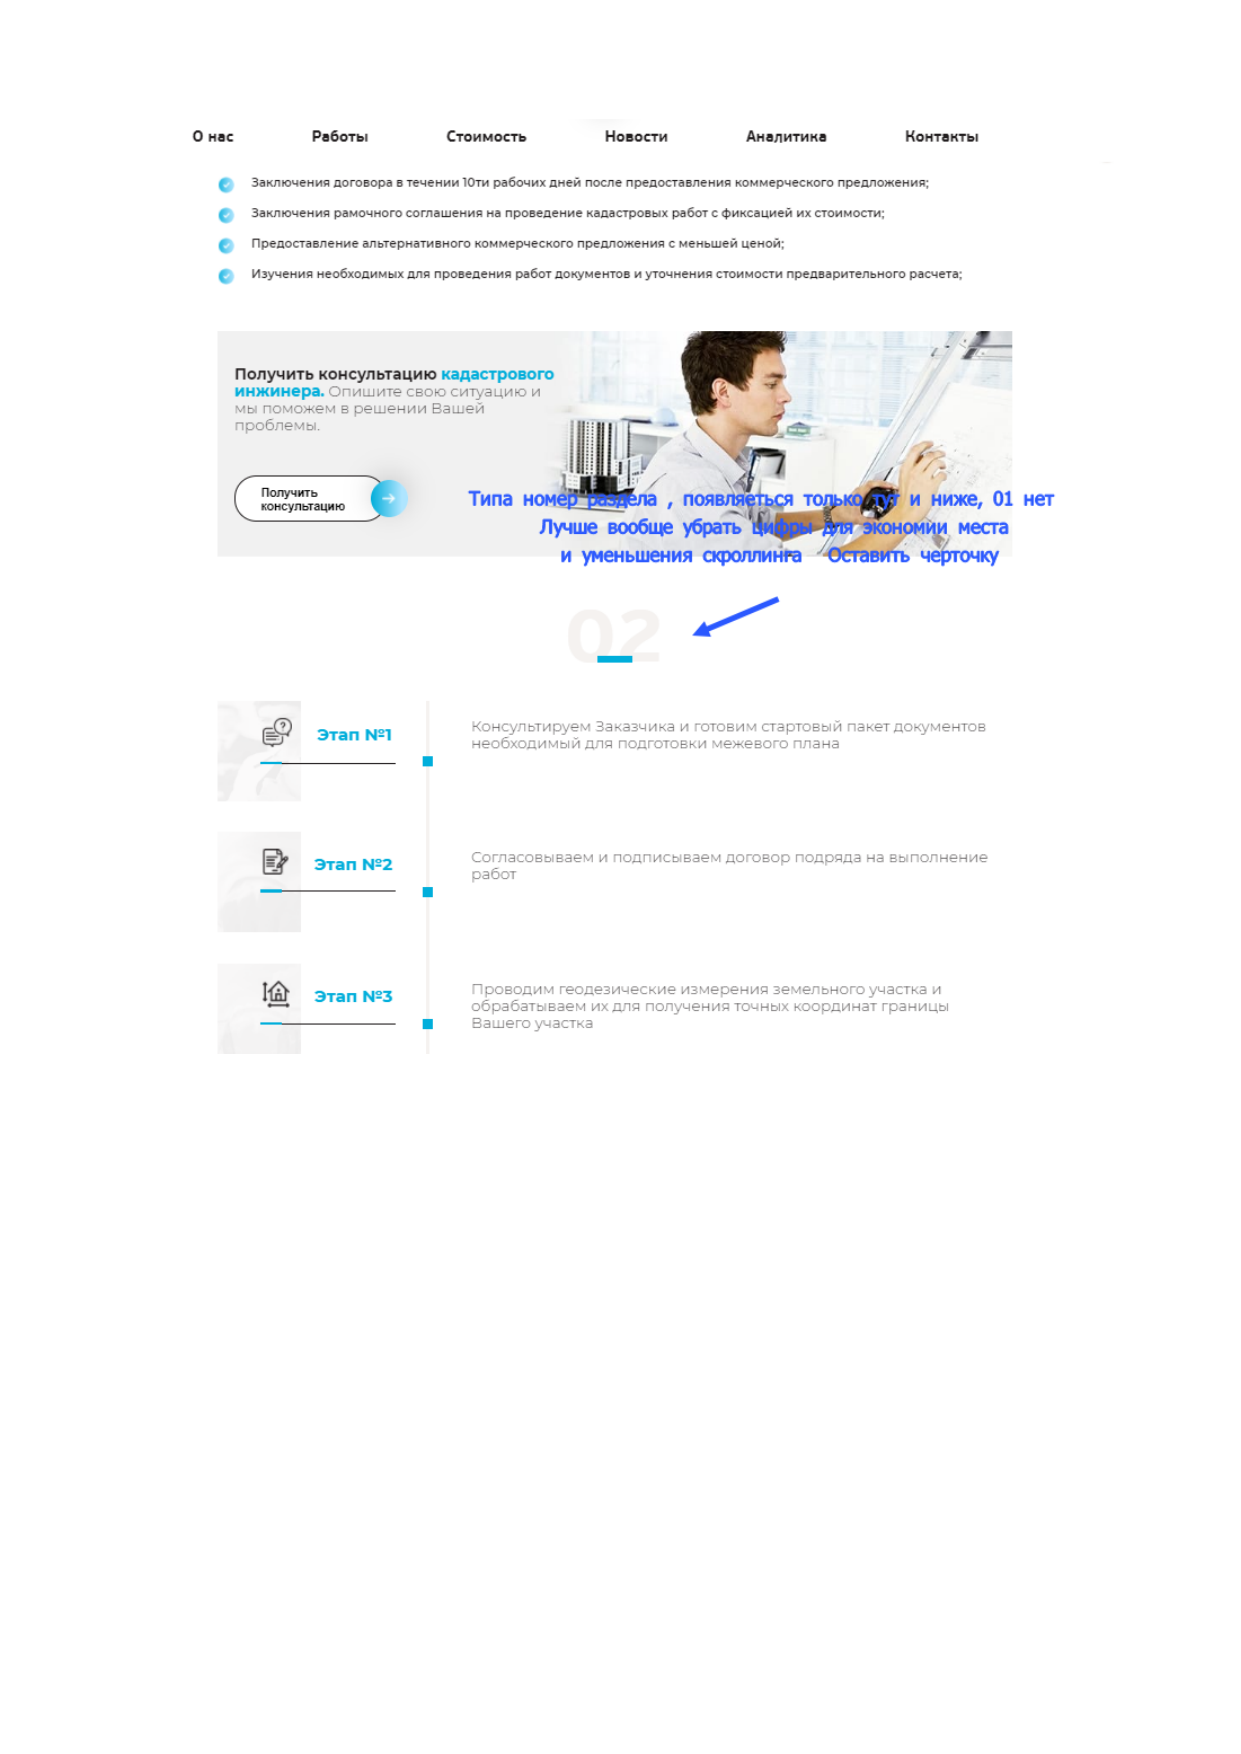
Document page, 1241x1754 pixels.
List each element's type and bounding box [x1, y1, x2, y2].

picture [177, 118, 1150, 1054]
